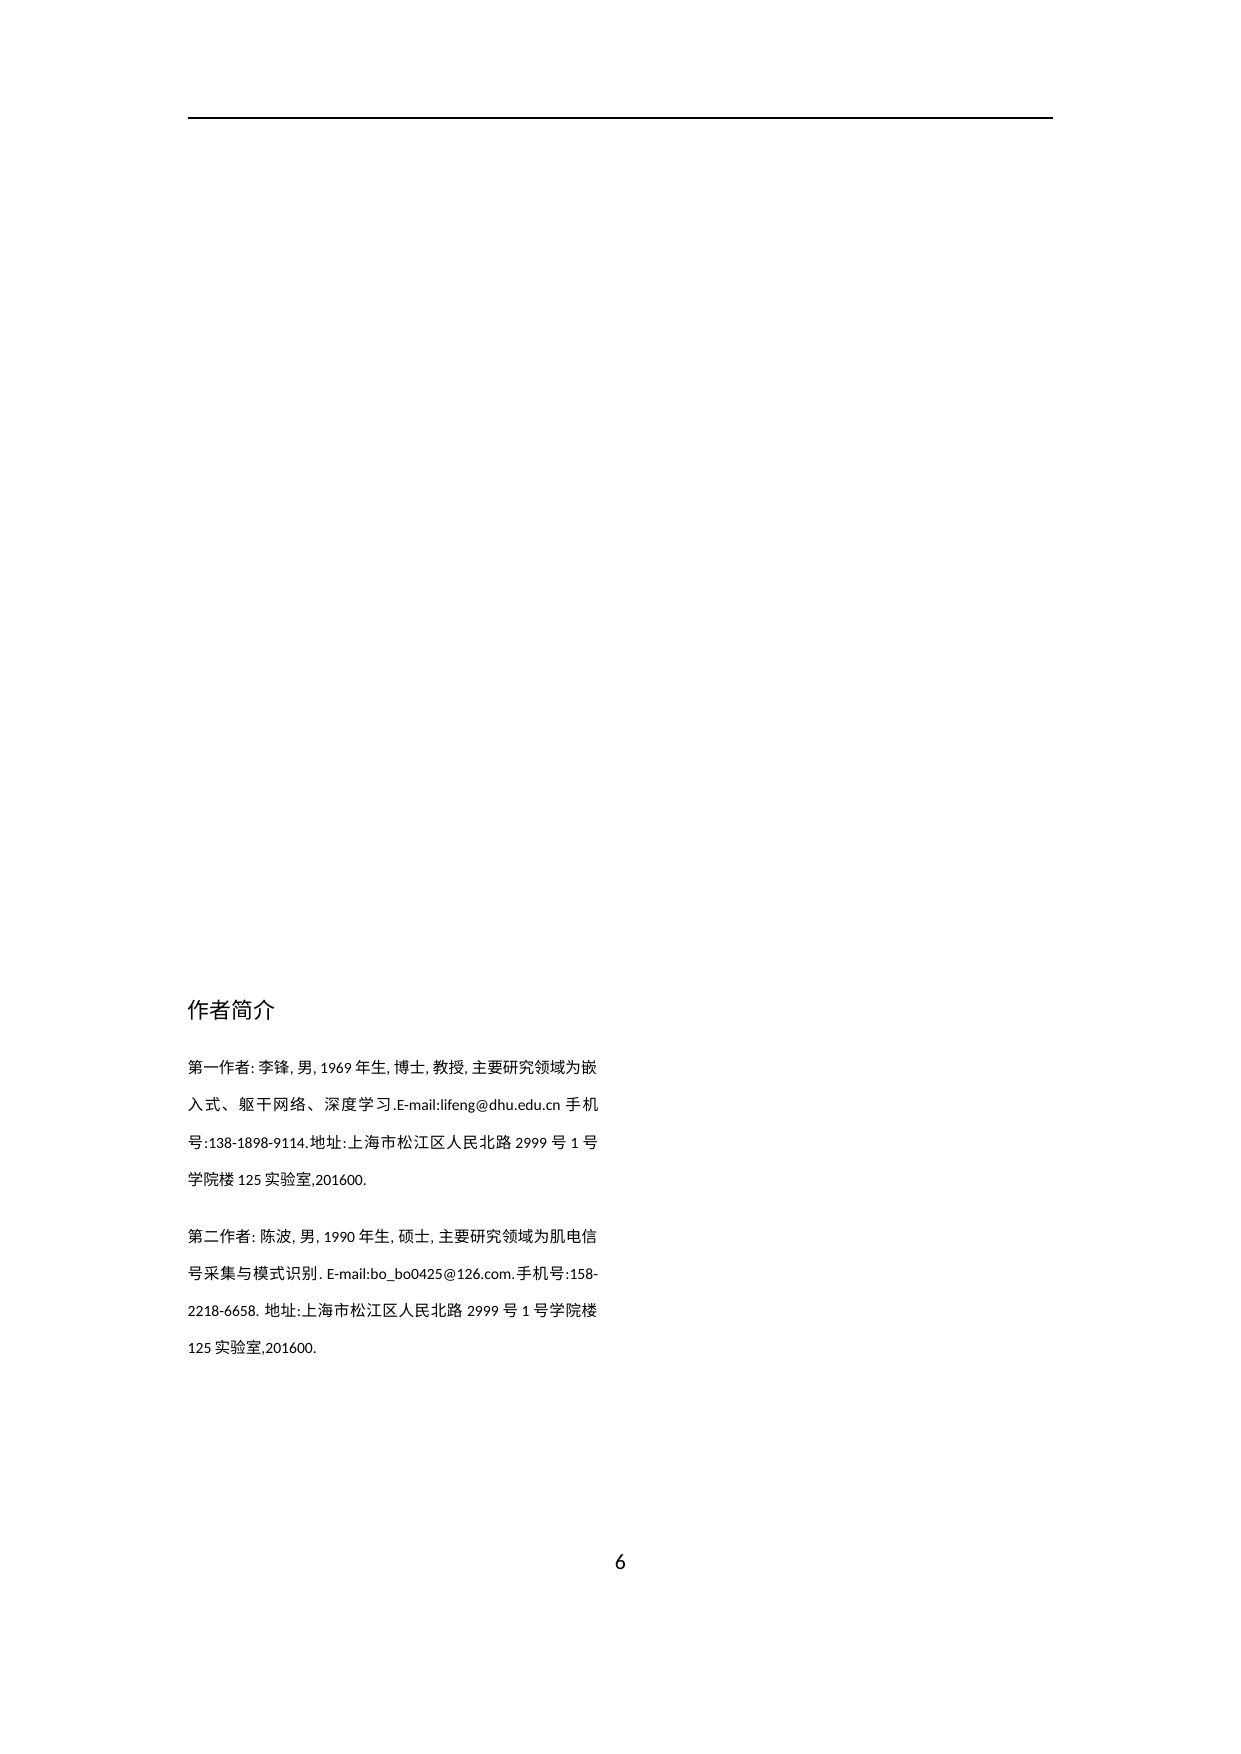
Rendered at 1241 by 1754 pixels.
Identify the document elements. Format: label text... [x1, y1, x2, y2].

text 作者简介 [187, 992, 598, 1025]
text 第一作者: 李锋, 男, 1969年生, 博士, 教授, 主要研究领域为嵌入式、躯干网络、深度学习.E-mail:lifeng@dhu.edu.cn手机号:138-1898-9114.地址:上海市松江区人民北路2999号1号学院楼125实验室,201600. [187, 1050, 598, 1195]
text 第二作者: 陈波, 男, 1990年生, 硕士, 主要研究领域为肌电信号采集与模式识别. E-mail:bo_bo0425@126.com.手机号:158-2218-6658. 地址:上海市松江区人民北路2999号1号学院楼125实验室,201600. [187, 1219, 598, 1363]
